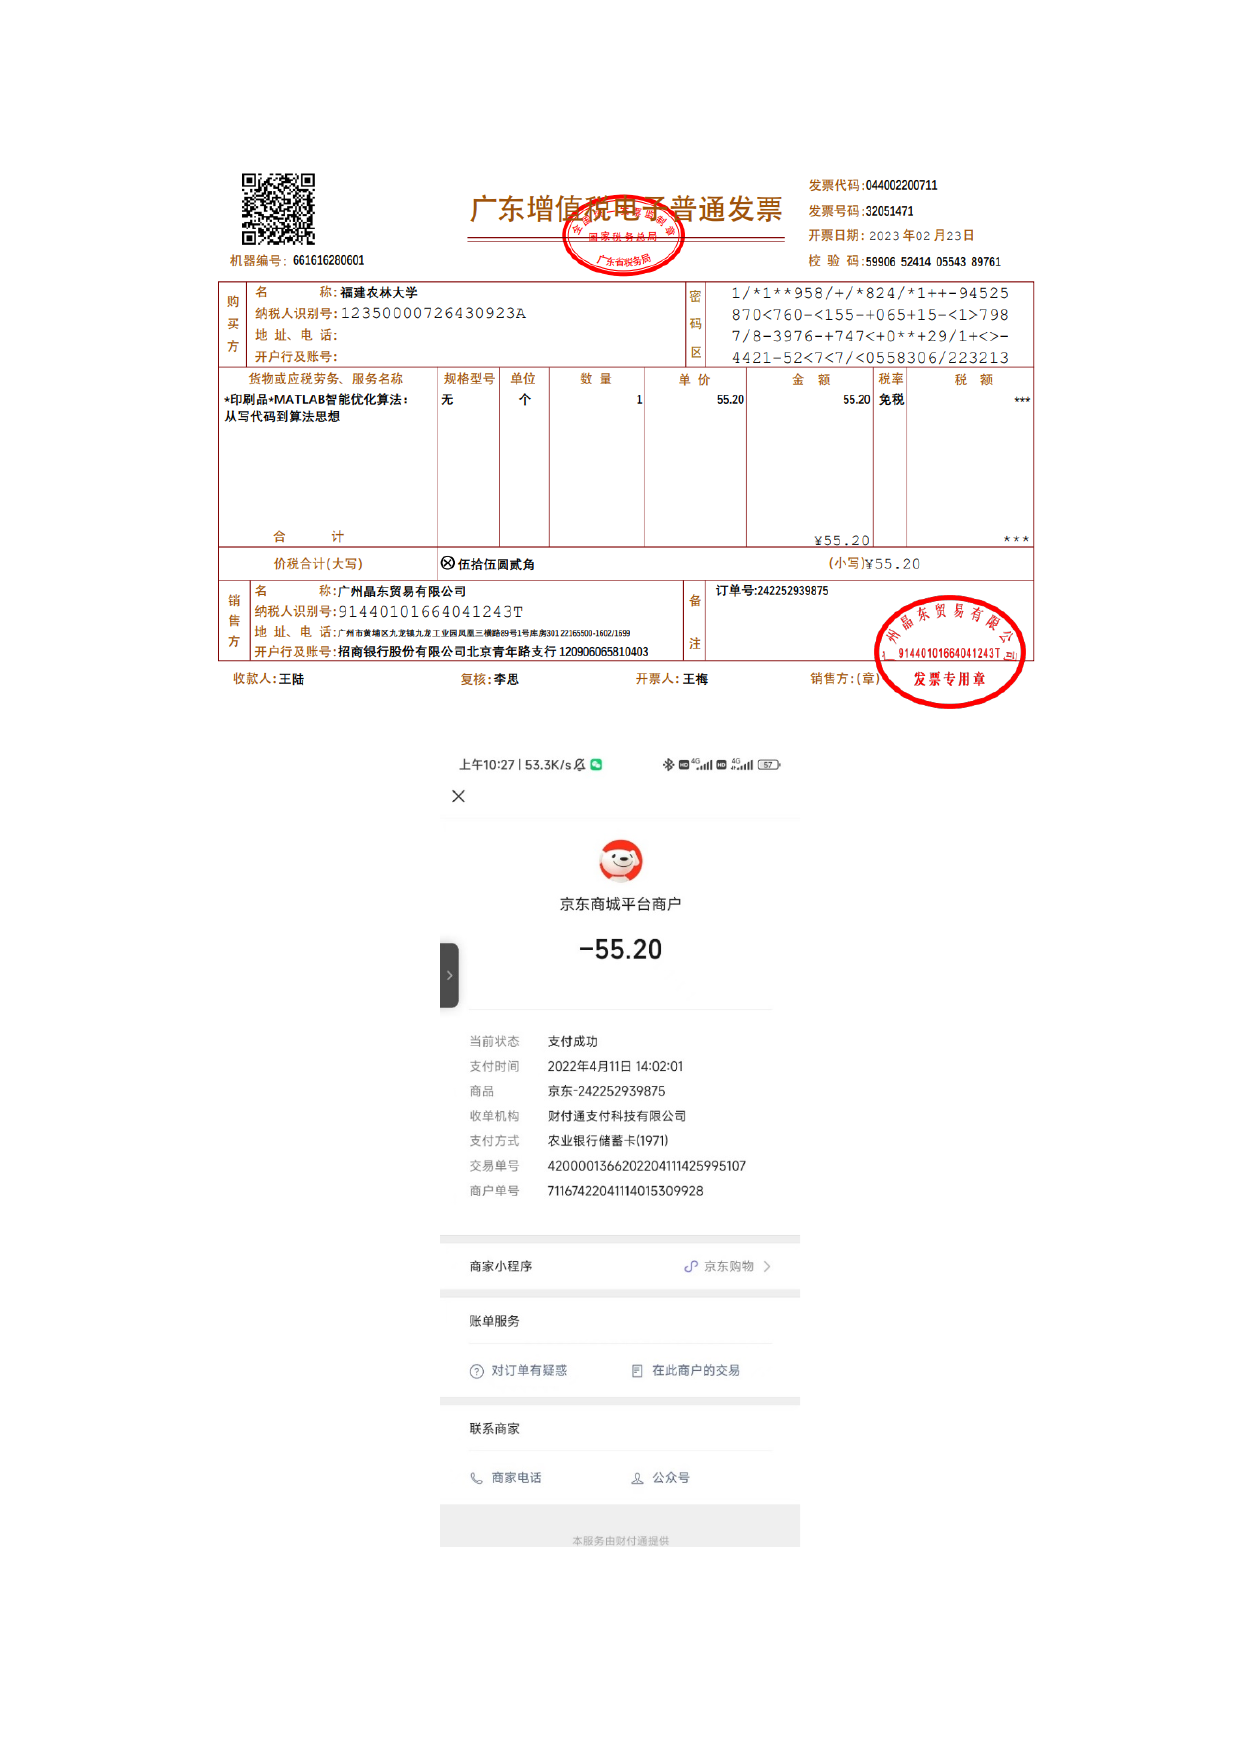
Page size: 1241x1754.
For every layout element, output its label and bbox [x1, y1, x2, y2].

picture [440, 747, 800, 1547]
picture [187, 162, 1053, 723]
